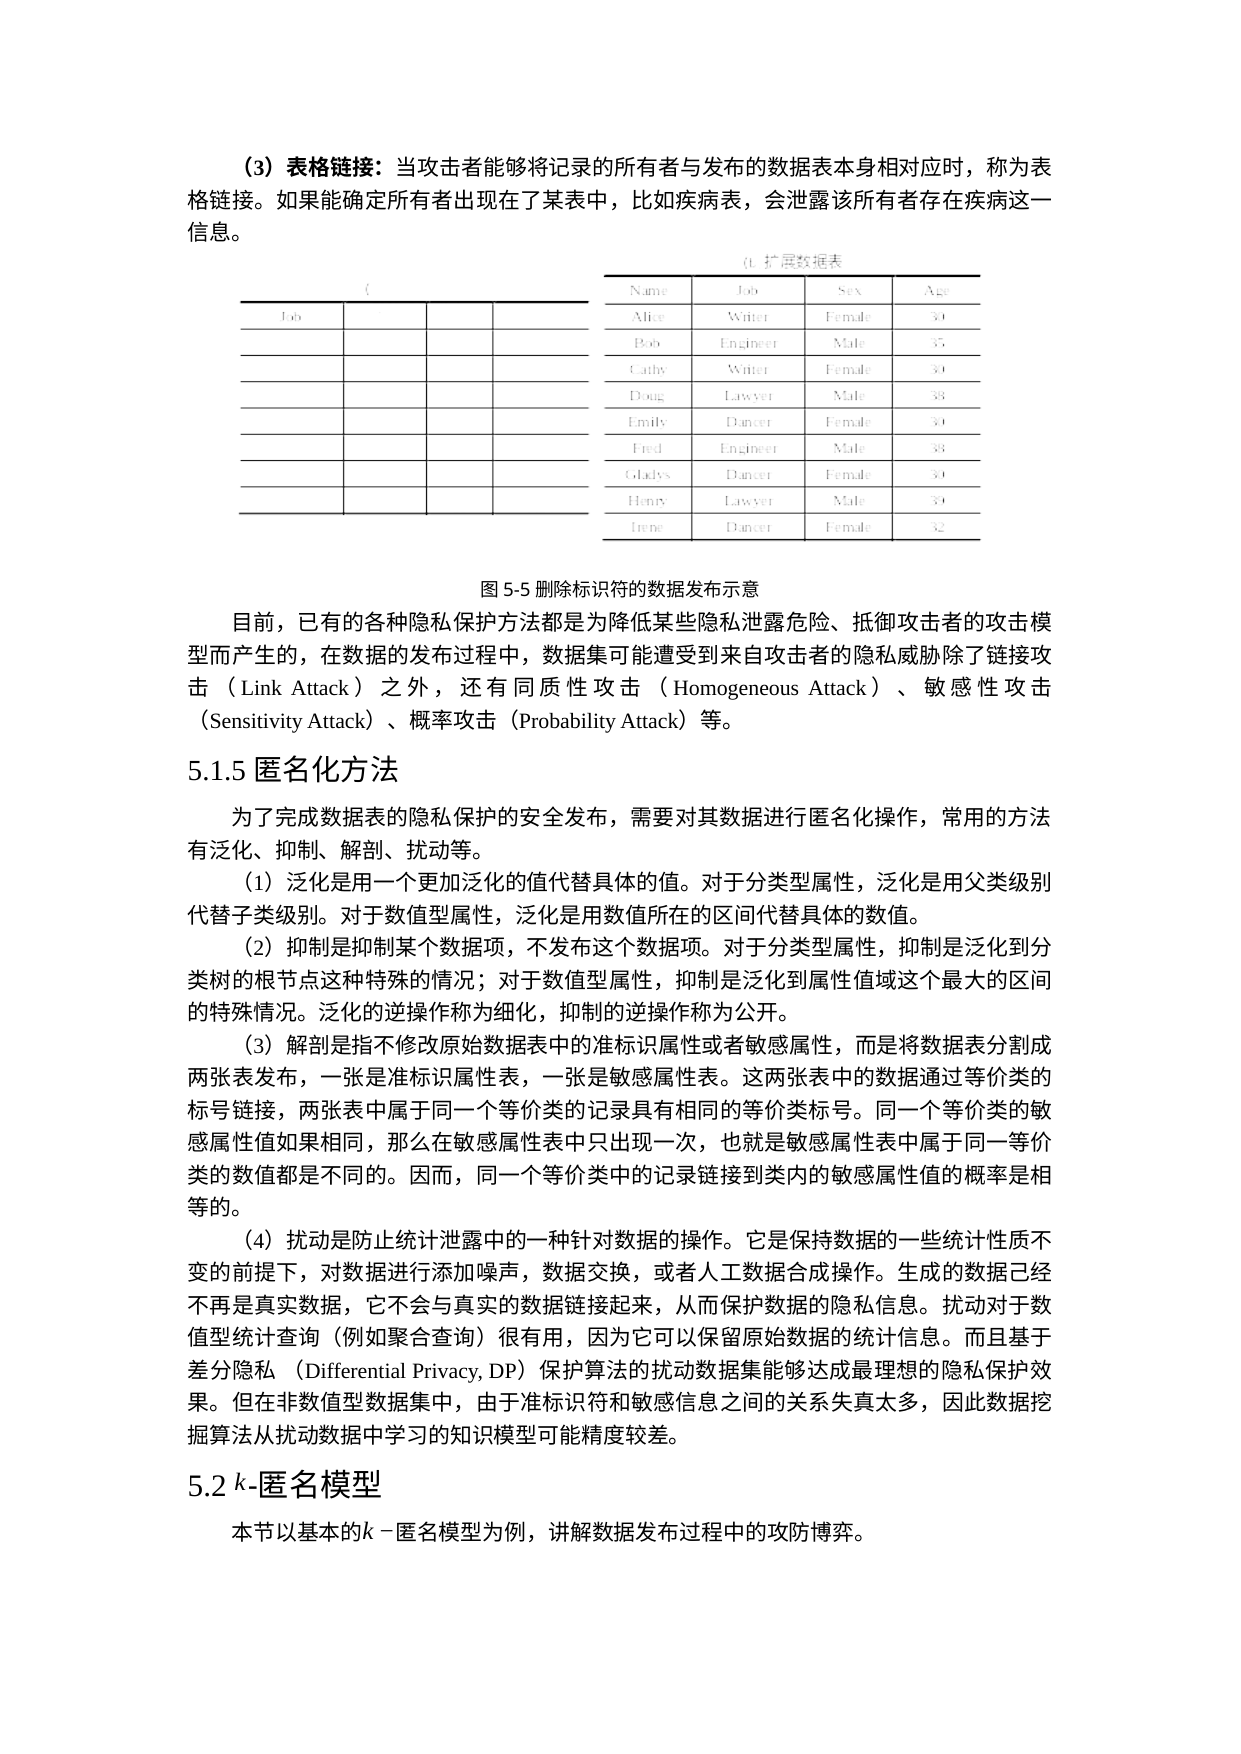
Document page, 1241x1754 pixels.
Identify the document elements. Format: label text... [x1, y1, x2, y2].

text 目前，已有的各种隐私保护方法都是为降低某些隐私泄露危险、抵御攻击者的攻击模型而产生的，在数据的发布过程中，数据集可能遭受到来自攻击者的隐私威胁除了链接攻击（Link Attack）之外，还有同质性攻击（Homogeneous Attack）、敏感性攻击（Sensitivity Attack）、概率攻击（Probability Attack）等。 [187, 605, 1053, 735]
subtitle 匿名化方法 [187, 735, 1053, 800]
text 图5-5 删除标识符的数据发布示意 [187, 572, 1053, 605]
text 本节以基本的匿名模型为例，讲解数据发布过程中的攻防博弈。 [187, 1515, 1053, 1547]
subtitle -匿名模型 [187, 1450, 1053, 1515]
text （3）表格链接：当攻击者能够将记录的所有者与发布的数据表本身相对应时，称为表格链接。如果能确定所有者出现在了某表中，比如疾病表，会泄露该所有者存在疾病这一信息。 [187, 150, 1053, 247]
text （2）抑制是抑制某个数据项，不发布这个数据项。对于分类型属性，抑制是泛化到分类树的根节点这种特殊的情况；对于数值型属性，抑制是泛化到属性值域这个最大的区间的特殊情况。泛化的逆操作称为细化，抑制的逆操作称为公开。 [187, 930, 1053, 1027]
text （1）泛化是用一个更加泛化的值代替具体的值。对于分类型属性，泛化是用父类级别代替子类级别。对于数值型属性，泛化是用数值所在的区间代替具体的数值。 [187, 865, 1053, 930]
text 为了完成数据表的隐私保护的安全发布，需要对其数据进行匿名化操作，常用的方法有泛化、抑制、解剖、扰动等。 [187, 800, 1053, 865]
text （4）扰动是防止统计泄露中的一种针对数据的操作。它是保持数据的一些统计性质不变的前提下，对数据进行添加噪声，数据交换，或者人工数据合成操作。生成的数据己经不再是真实数据，它不会与真实的数据链接起来，从而保护数据的隐私信息。扰动对于数值型统计查询（例如聚合查询）很有用，因为它可以保留原始数据的统计信息。而且基于差分隐私 （Differential Privacy, DP）保护算法的扰动数据集能够达成最理想的隐私保护效果。但在非数值型数据集中，由于准标识符和敏感信息之间的关系失真太多，因此数据挖掘算法从扰动数据中学习的知识模型可能精度较差。 [187, 1222, 1053, 1450]
text （3）解剖是指不修改原始数据表中的准标识属性或者敏感属性，而是将数据表分割成两张表发布，一张是准标识属性表，一张是敏感属性表。这两张表中的数据通过等价类的标号链接，两张表中属于同一个等价类的记录具有相同的等价类标号。同一个等价类的敏感属性值如果相同，那么在敏感属性表中只出现一次，也就是敏感属性表中属于同一等价类的数值都是不同的。因而，同一个等价类中的记录链接到类内的敏感属性值的概率是相等的。 [187, 1027, 1053, 1222]
